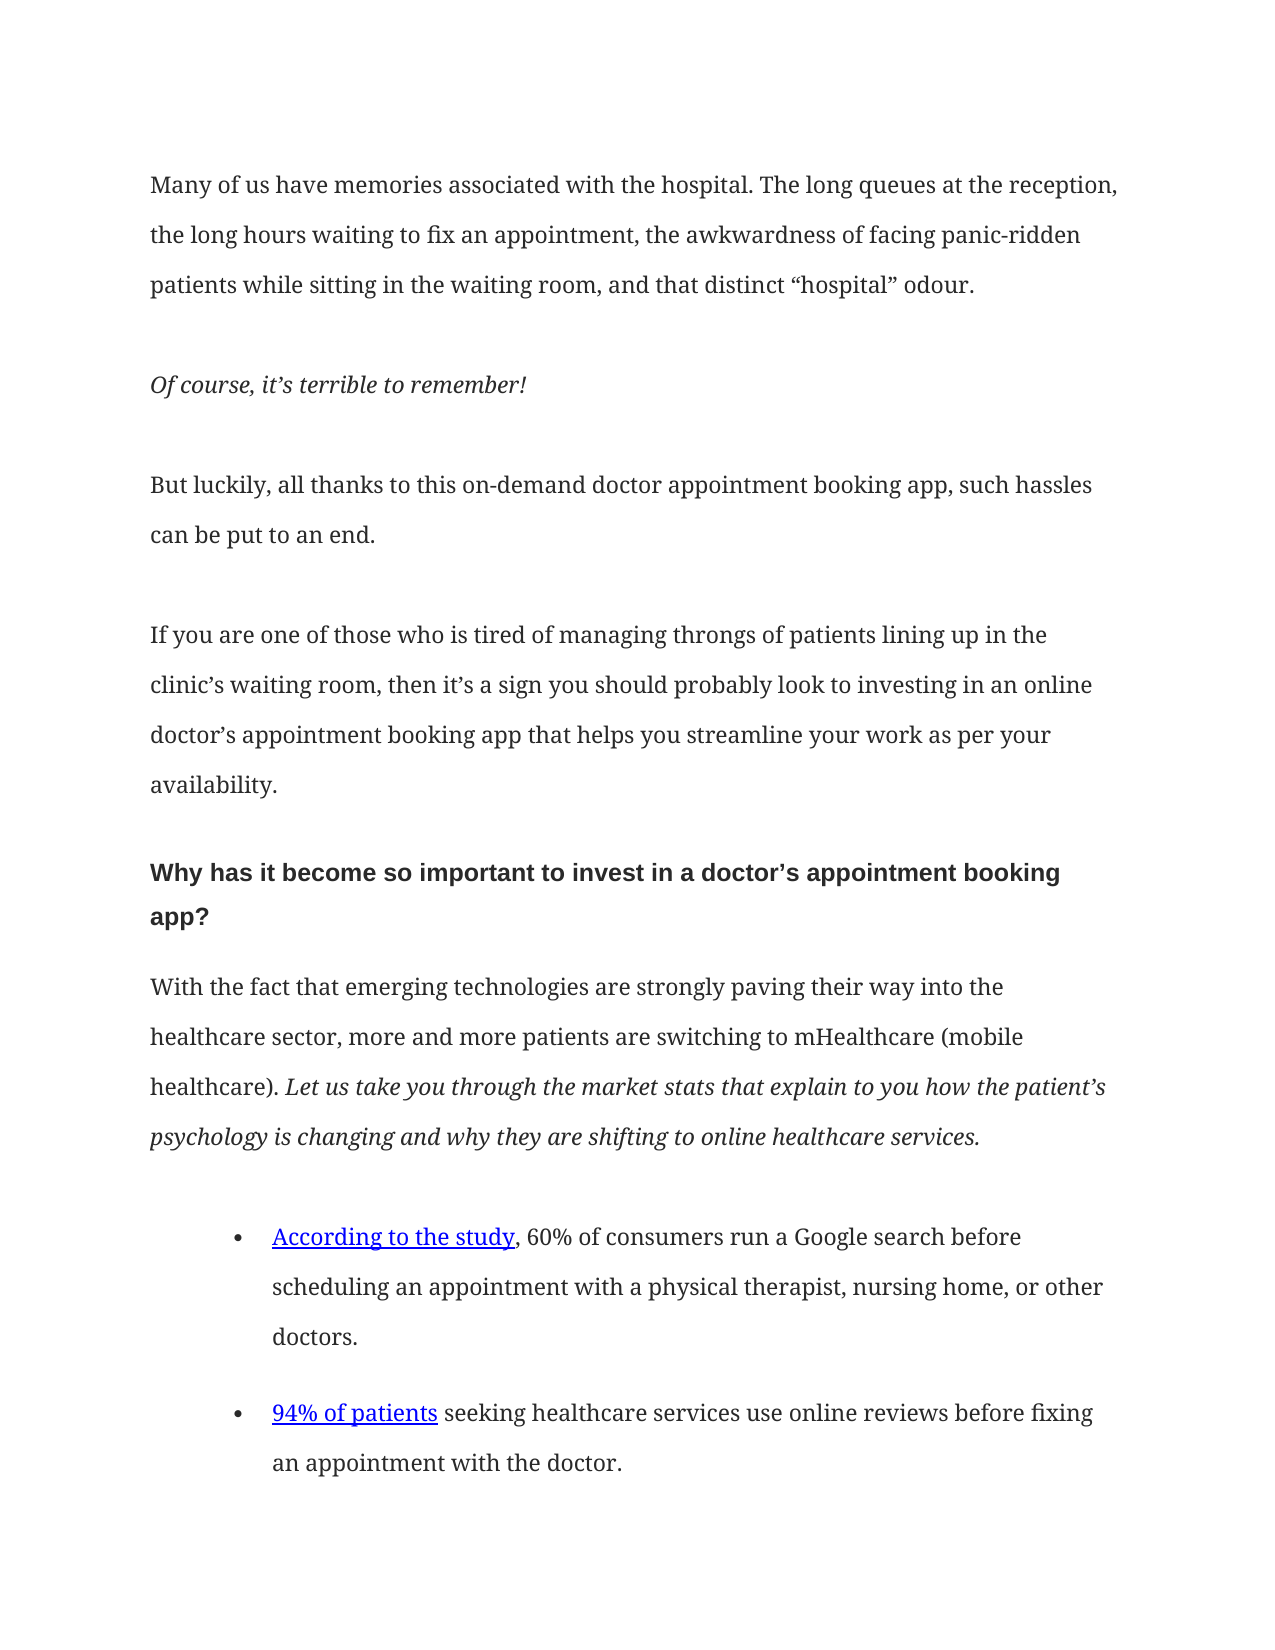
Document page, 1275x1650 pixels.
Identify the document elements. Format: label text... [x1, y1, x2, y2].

text But luckily, all thanks to this on-demand doctor appointment booking app, such hassles can be put to an end. [150, 450, 1125, 550]
list 94% of patients seeking healthcare services use online reviews before fixing an appointment with the doctor. [234, 1378, 1125, 1478]
text With the fact that emerging technologies are strongly paving their way into the healthcare sector, more and more patients are switching to mHealthcare (mobile healthcare). Let us take you through the market stats that explain to you how the patient’s psychology is changing and why they are shifting to online healthcare services. [150, 952, 1125, 1152]
text Many of us have memories associated with the hospital. The long queues at the reception, the long hours waiting to fix an appointment, the awkwardness of facing panic-ridden patients while sitting in the waiting room, and that distinct “hospital” odour. [150, 150, 1125, 300]
list According to the study, 60% of consumers run a Google search before scheduling an appointment with a physical therapist, nursing home, or other doctors. [234, 1202, 1125, 1352]
text Of course, it’s terrible to remember! [150, 350, 1125, 400]
text Why has it become so important to invest in a doctor’s appointment booking app? [150, 843, 1125, 931]
text If you are one of those who is tired of managing throngs of patients lining up in the clinic’s waiting room, then it’s a sign you should probably look to investing in an online doctor’s appointment booking app that helps you streamline your work as per your availability. [150, 600, 1125, 800]
